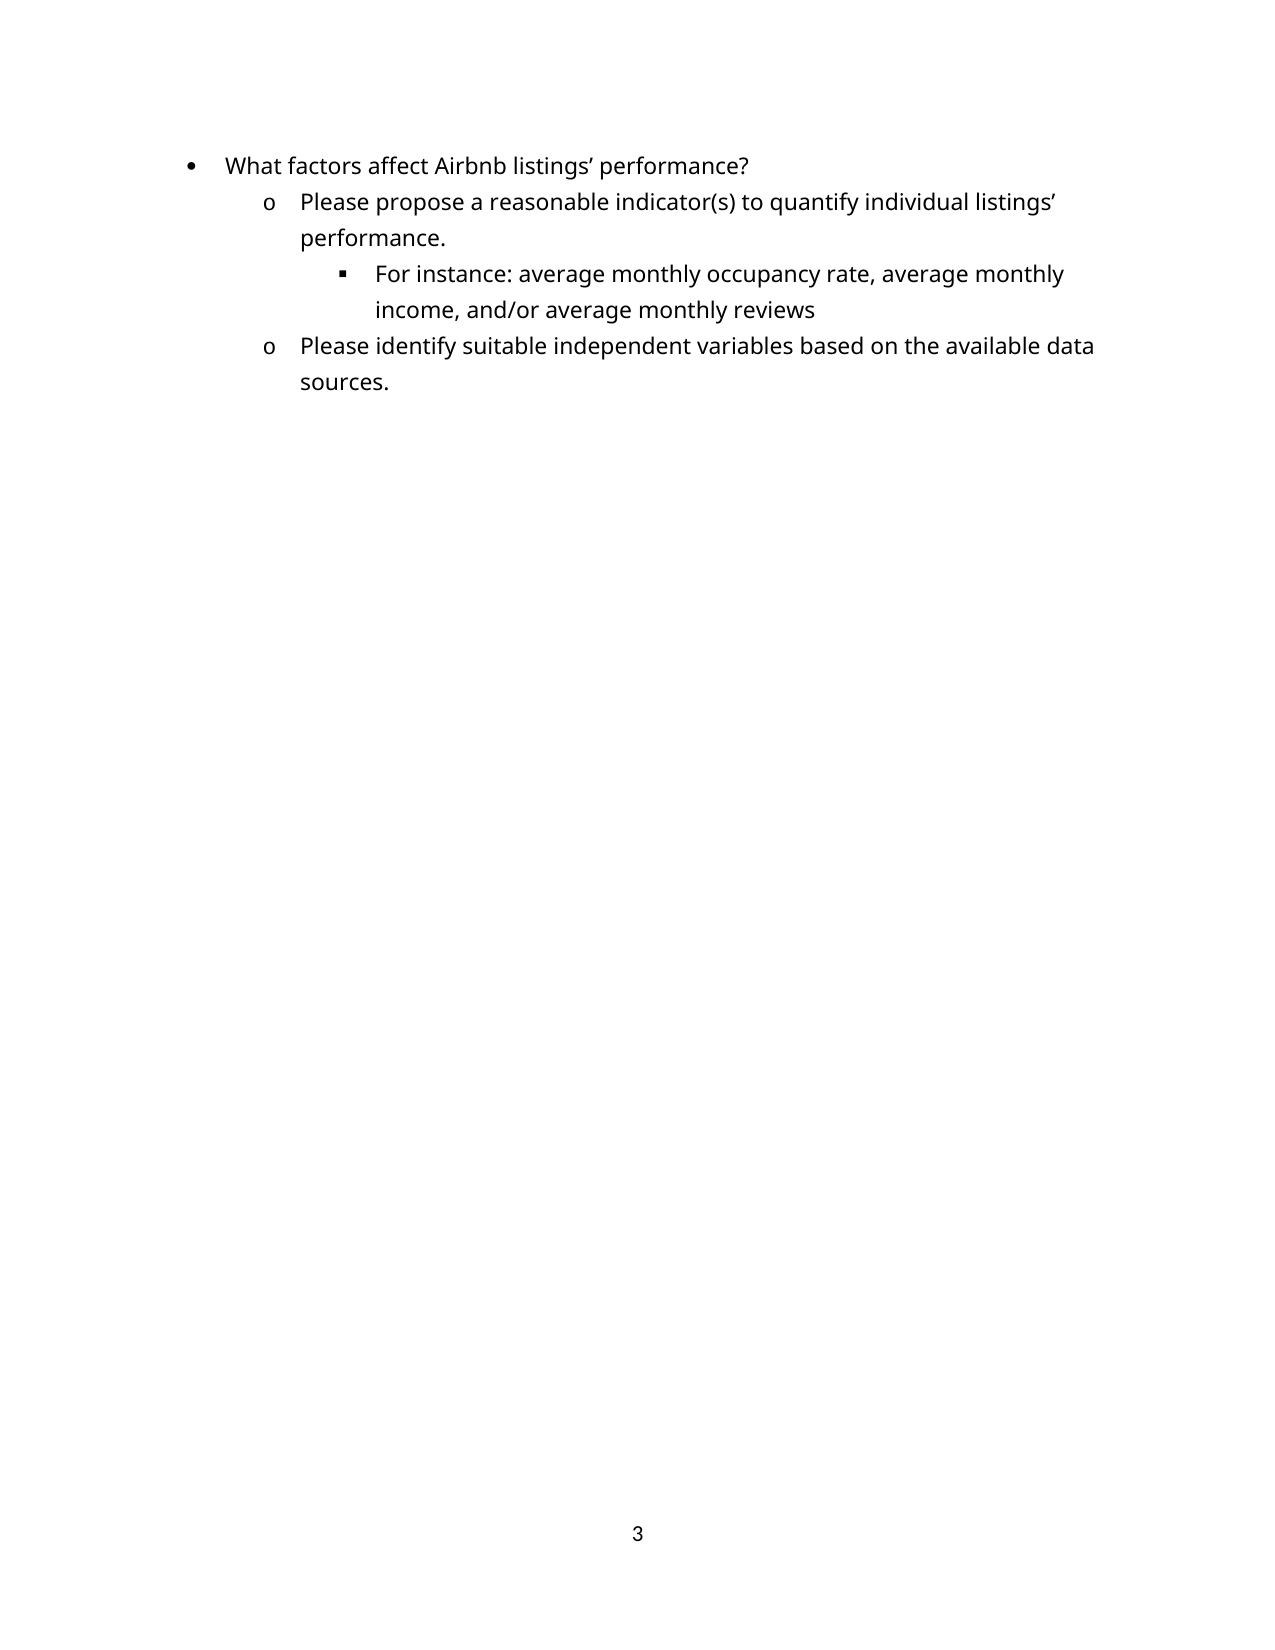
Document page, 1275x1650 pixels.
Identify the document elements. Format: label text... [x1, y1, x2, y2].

list For instance: average monthly occupancy rate, average monthly income, and/or average monthly reviews [337, 258, 1125, 325]
list What factors affect Airbnb listings’ performance? [187, 150, 1125, 181]
list Please identify suitable independent variables based on the available data sources. [262, 330, 1125, 397]
list Please propose a reasonable indicator(s) to quantify individual listings’ performance. [262, 186, 1125, 253]
